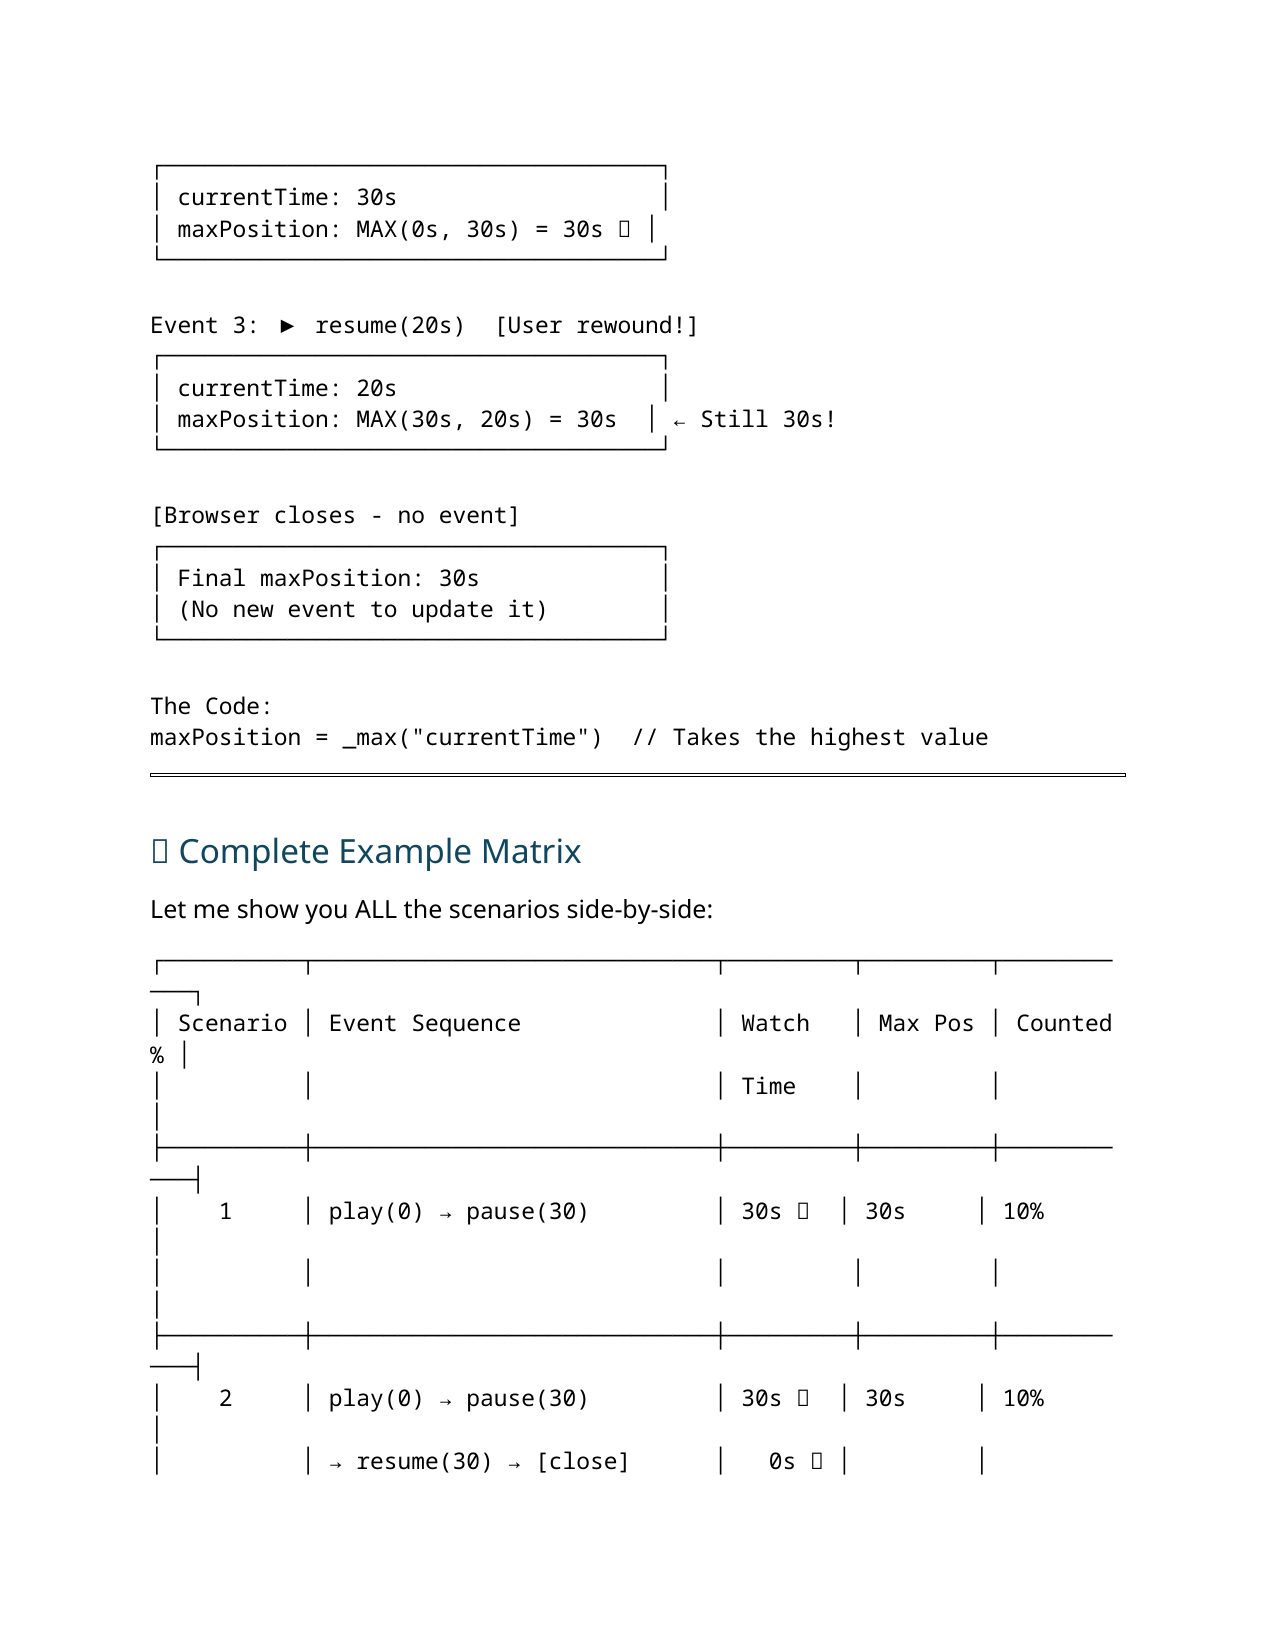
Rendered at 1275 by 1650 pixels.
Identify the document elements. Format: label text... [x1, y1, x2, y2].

text Let me show you ALL the scenarios side-by-side: [150, 892, 1125, 926]
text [150, 150, 1125, 752]
subtitle 🎨 Complete Example Matrix [150, 828, 1125, 873]
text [150, 945, 1125, 1476]
